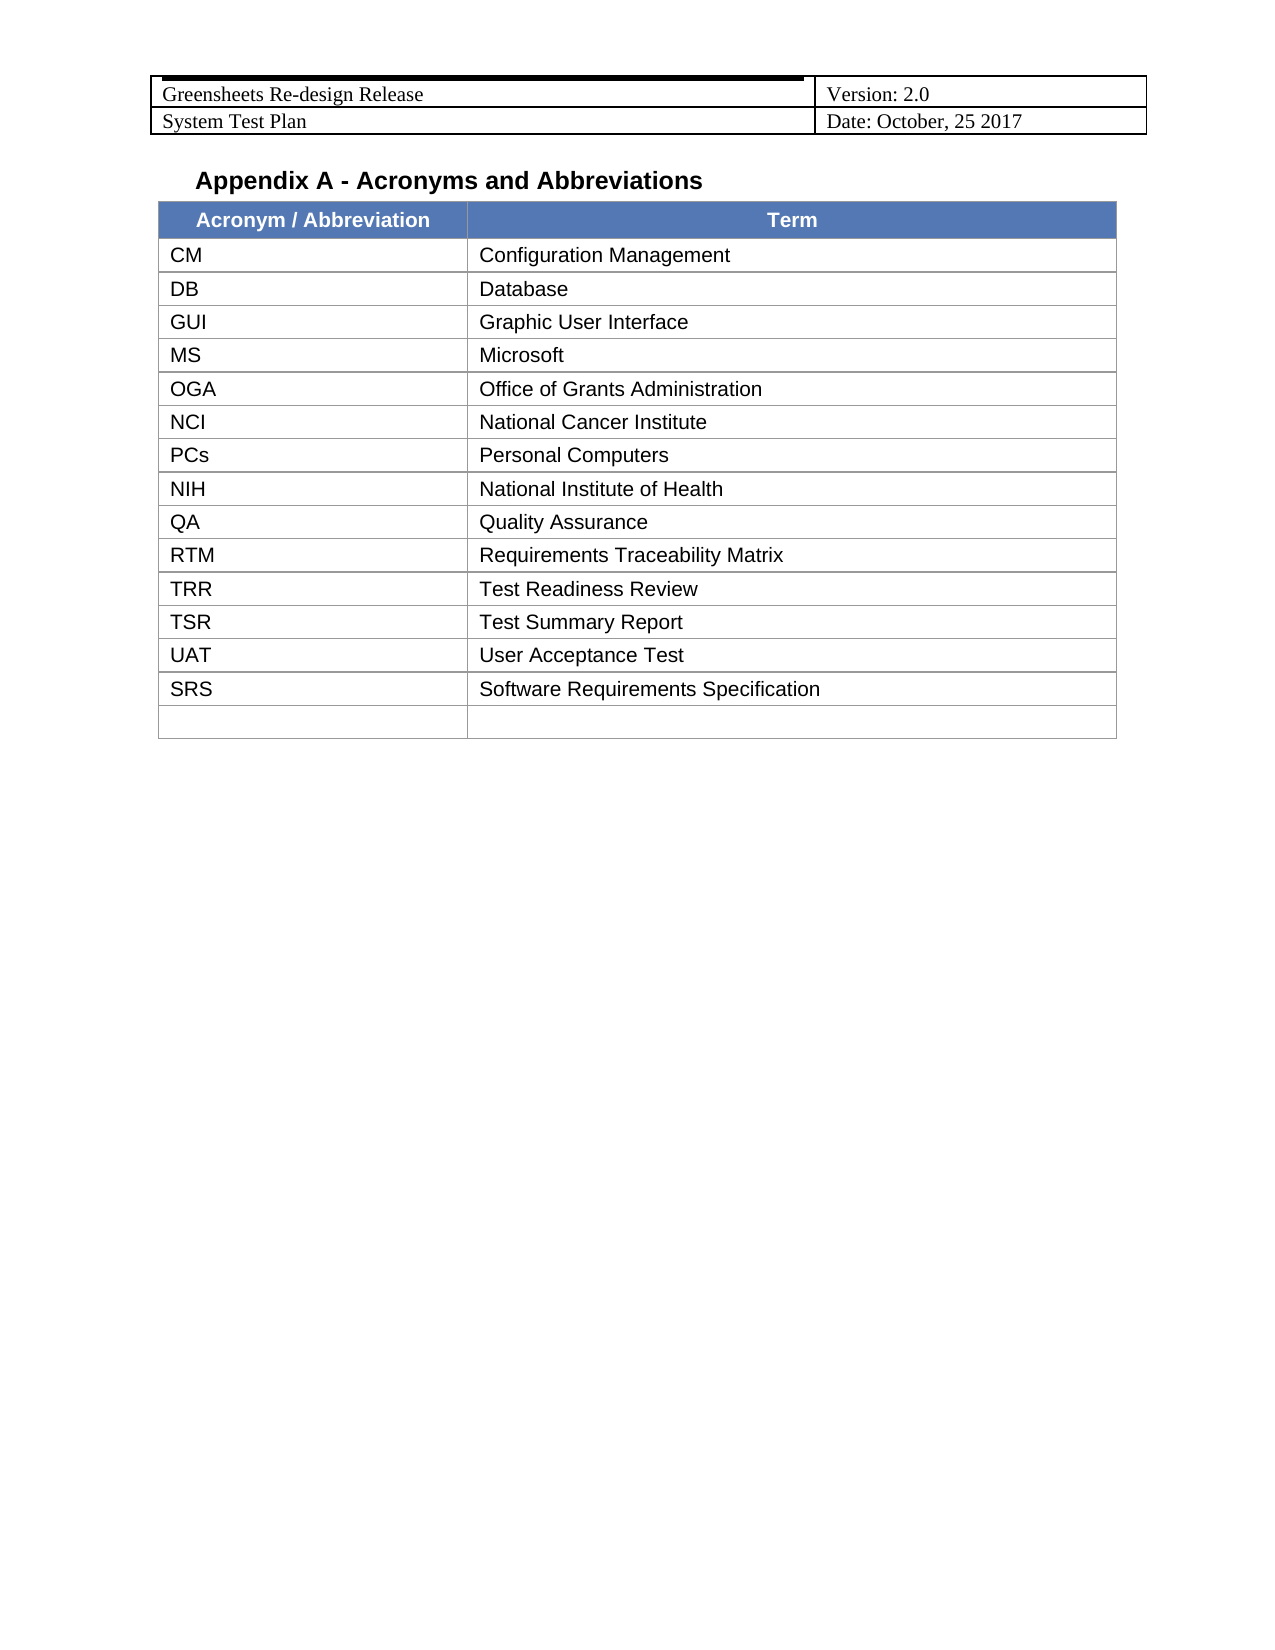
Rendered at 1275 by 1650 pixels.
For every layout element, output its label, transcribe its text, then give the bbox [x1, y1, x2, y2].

table_cell Office of Grants Administration [468, 373, 1116, 405]
table_cell Software Requirements Specification [468, 673, 1116, 705]
table_cell Requirements Traceability Matrix [468, 539, 1116, 571]
table_cell CM [159, 239, 467, 271]
table_cell [468, 706, 1116, 738]
table_cell TSR [159, 606, 467, 638]
subtitle Appendix A - Acronyms and Abbreviations [195, 166, 1125, 194]
table_cell Personal Computers [468, 439, 1116, 471]
table_cell National Institute of Health [468, 473, 1116, 505]
table_cell Configuration Management [468, 239, 1116, 271]
table_cell Quality Assurance [468, 506, 1116, 538]
table_cell QA [159, 506, 467, 538]
table_cell TRR [159, 573, 467, 605]
table_cell Test Summary Report [468, 606, 1116, 638]
table_cell Microsoft [468, 339, 1116, 371]
table_cell NIH [159, 473, 467, 505]
table_header Acronym / Abbreviation [159, 202, 467, 238]
table_header Term [468, 202, 1116, 238]
table_cell [159, 706, 467, 738]
table_cell NCI [159, 406, 467, 438]
table_cell SRS [159, 673, 467, 705]
table_cell RTM [159, 539, 467, 571]
table_cell UAT [159, 639, 467, 671]
table_cell Test Readiness Review [468, 573, 1116, 605]
table_cell Database [468, 273, 1116, 305]
table_cell Graphic User Interface [468, 306, 1116, 338]
table_cell OGA [159, 373, 467, 405]
table_cell DB [159, 273, 467, 305]
table_cell National Cancer Institute [468, 406, 1116, 438]
table_cell PCs [159, 439, 467, 471]
table_cell MS [159, 339, 467, 371]
table_cell User Acceptance Test [468, 639, 1116, 671]
table_cell GUI [159, 306, 467, 338]
